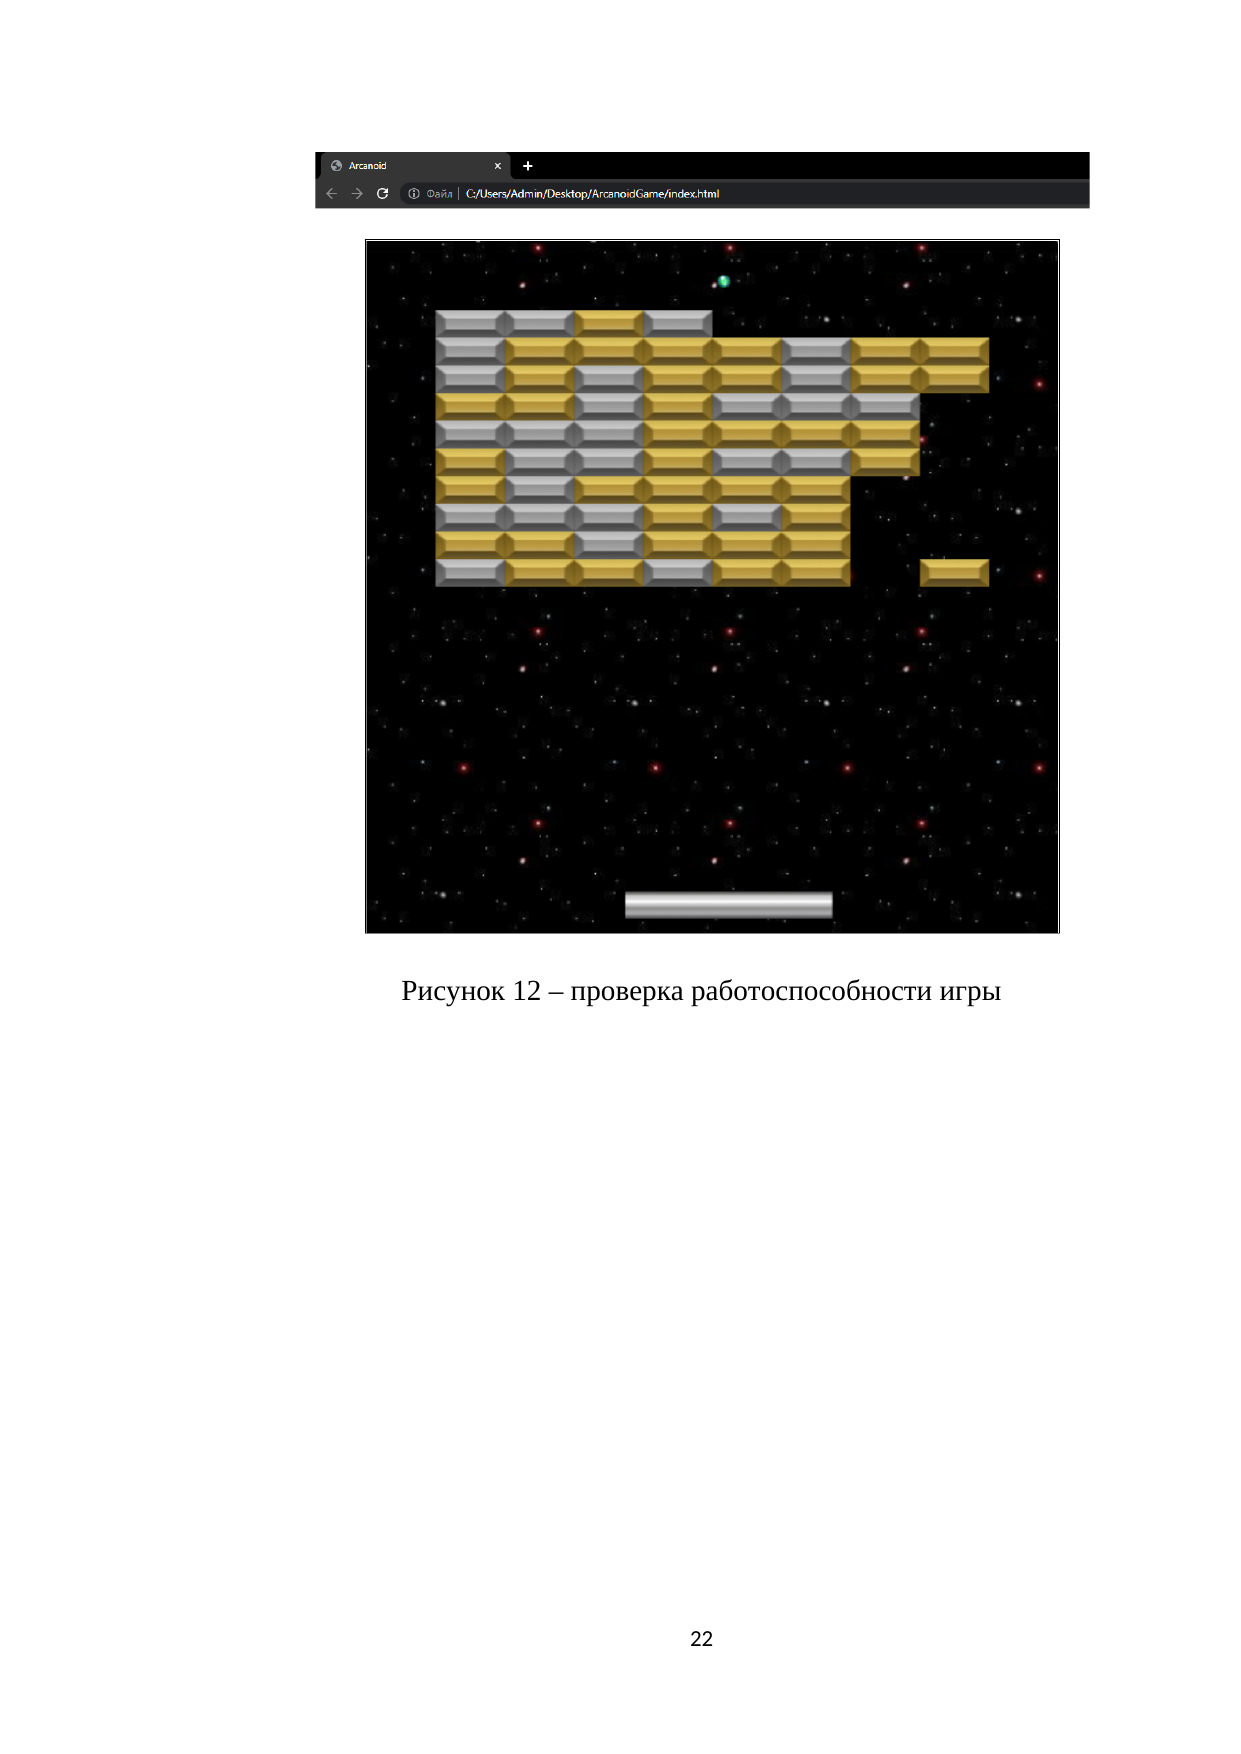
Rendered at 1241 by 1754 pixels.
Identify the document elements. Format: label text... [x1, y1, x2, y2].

picture [314, 152, 1090, 953]
